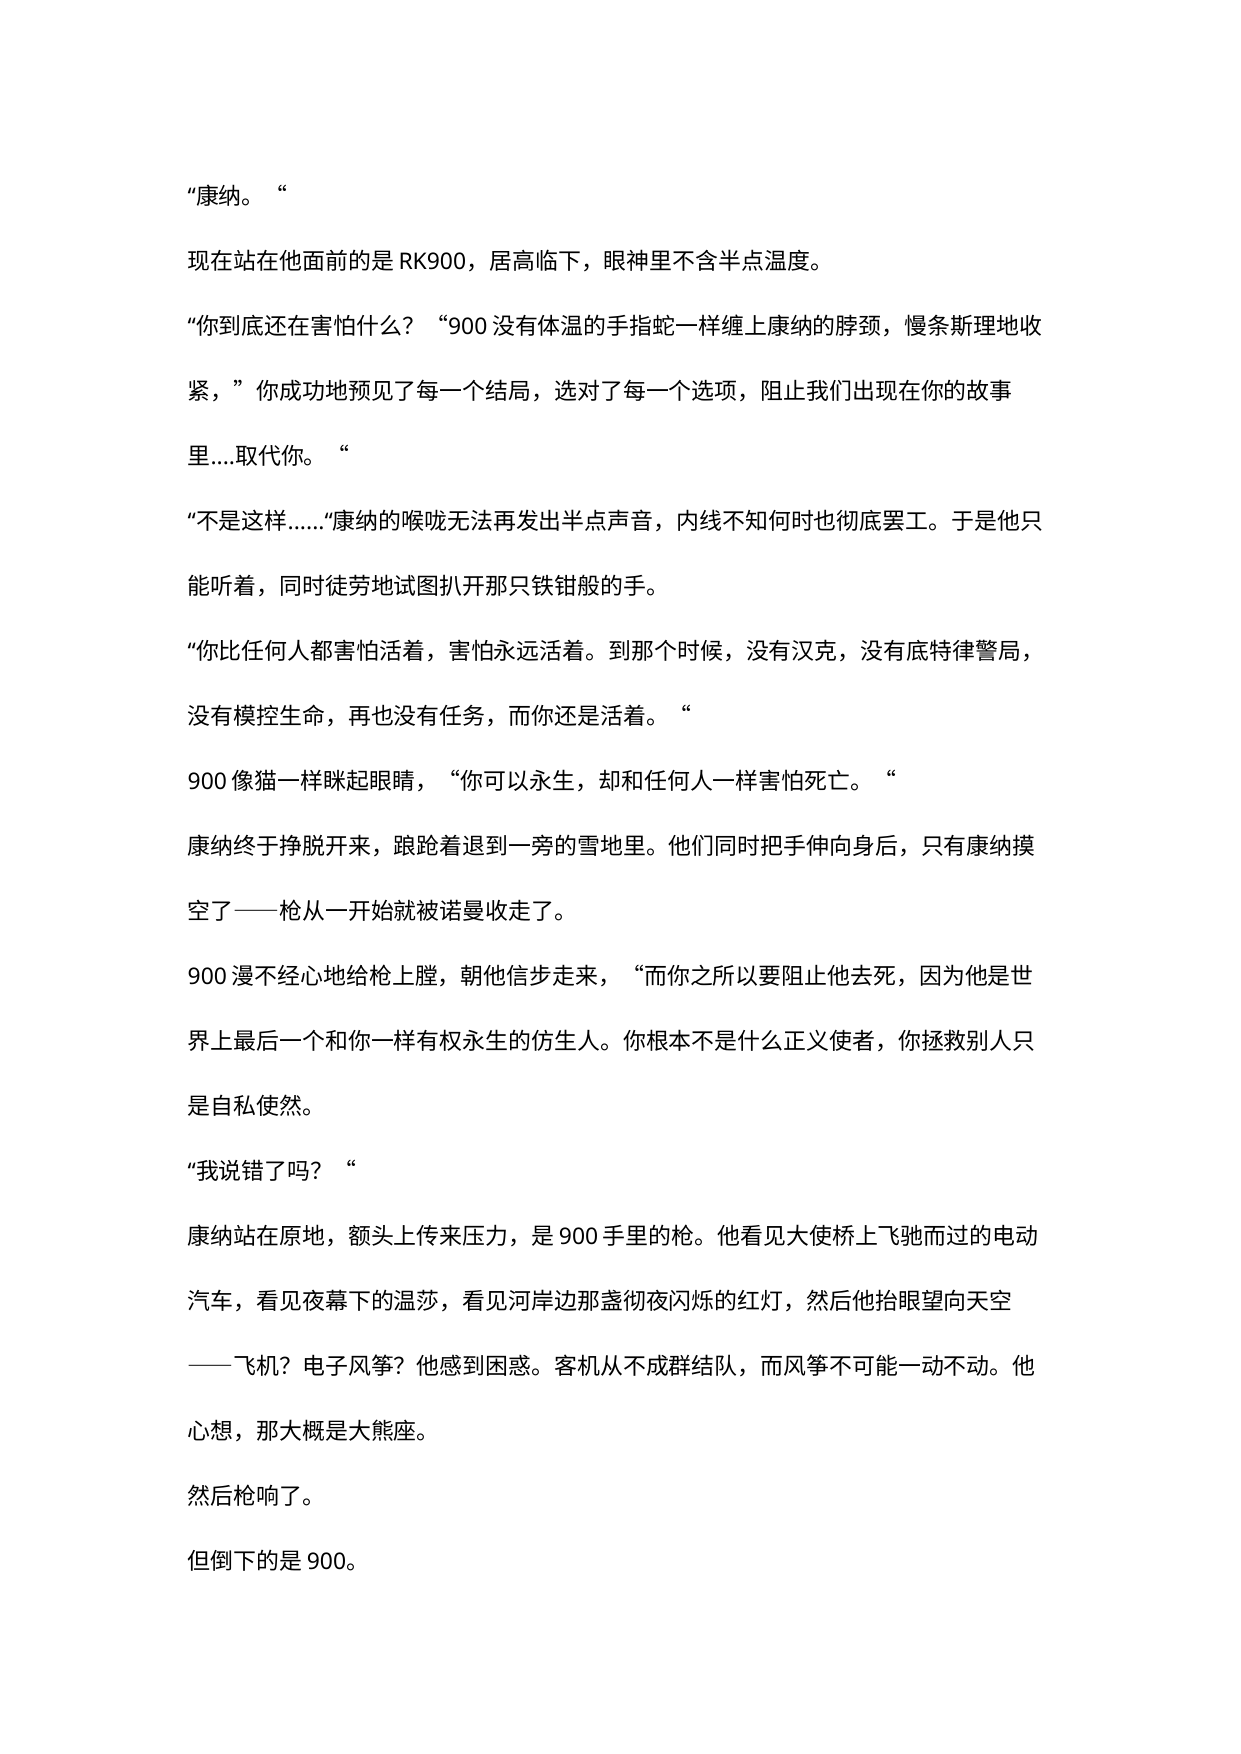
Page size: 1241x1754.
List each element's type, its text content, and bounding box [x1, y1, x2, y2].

text 900漫不经心地给枪上膛，朝他信步走来，“而你之所以要阻止他去死，因为他是世界上最后一个和你一样有权永生的仿生人。你根本不是什么正义使者，你拯救别人只是自私使然。 [187, 942, 1053, 1137]
text “你到底还在害怕什么？“900没有体温的手指蛇一样缠上康纳的脖颈，慢条斯理地收紧，”你成功地预见了每一个结局，选对了每一个选项，阻止我们出现在你的故事里....取代你。“ [187, 292, 1053, 487]
text “我说错了吗？“ [187, 1137, 1053, 1202]
text 现在站在他面前的是RK900，居高临下，眼神里不含半点温度。 [187, 227, 1053, 292]
text 900像猫一样眯起眼睛，“你可以永生，却和任何人一样害怕死亡。“ [187, 747, 1053, 812]
text 康纳终于挣脱开来，踉跄着退到一旁的雪地里。他们同时把手伸向身后，只有康纳摸空了——枪从一开始就被诺曼收走了。 [187, 812, 1053, 942]
text 然后枪响了。 [187, 1462, 1053, 1527]
text 但倒下的是900。 [187, 1527, 1053, 1592]
text “康纳。“ [187, 162, 1053, 227]
text “不是这样......“康纳的喉咙无法再发出半点声音，内线不知何时也彻底罢工。于是他只能听着，同时徒劳地试图扒开那只铁钳般的手。 [187, 487, 1053, 617]
text 康纳站在原地，额头上传来压力，是900手里的枪。他看见大使桥上飞驰而过的电动汽车，看见夜幕下的温莎，看见河岸边那盏彻夜闪烁的红灯，然后他抬眼望向天空——飞机？电子风筝？他感到困惑。客机从不成群结队，而风筝不可能一动不动。他心想，那大概是大熊座。 [187, 1202, 1053, 1462]
text “你比任何人都害怕活着，害怕永远活着。到那个时候，没有汉克，没有底特律警局，没有模控生命，再也没有任务，而你还是活着。“ [187, 617, 1053, 747]
